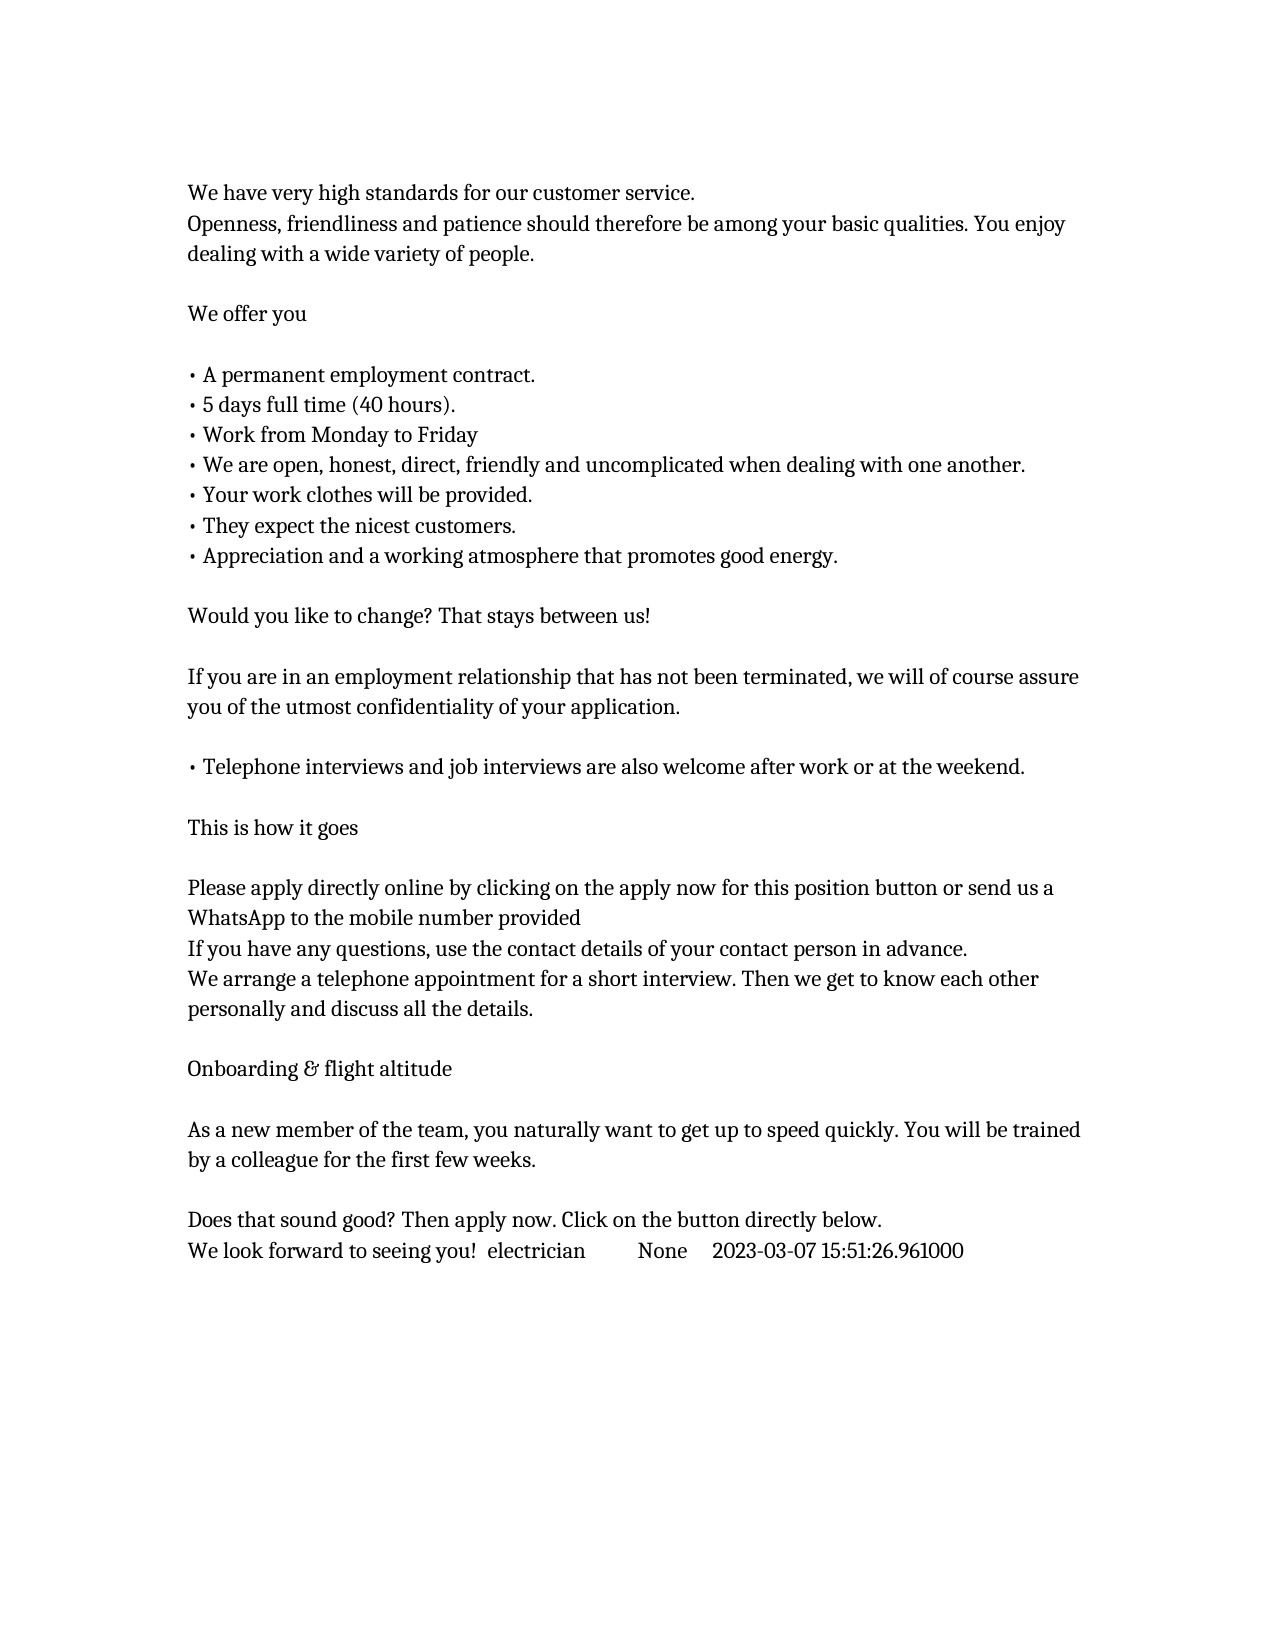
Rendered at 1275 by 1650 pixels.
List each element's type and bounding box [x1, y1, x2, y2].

text [187, 150, 1087, 1294]
